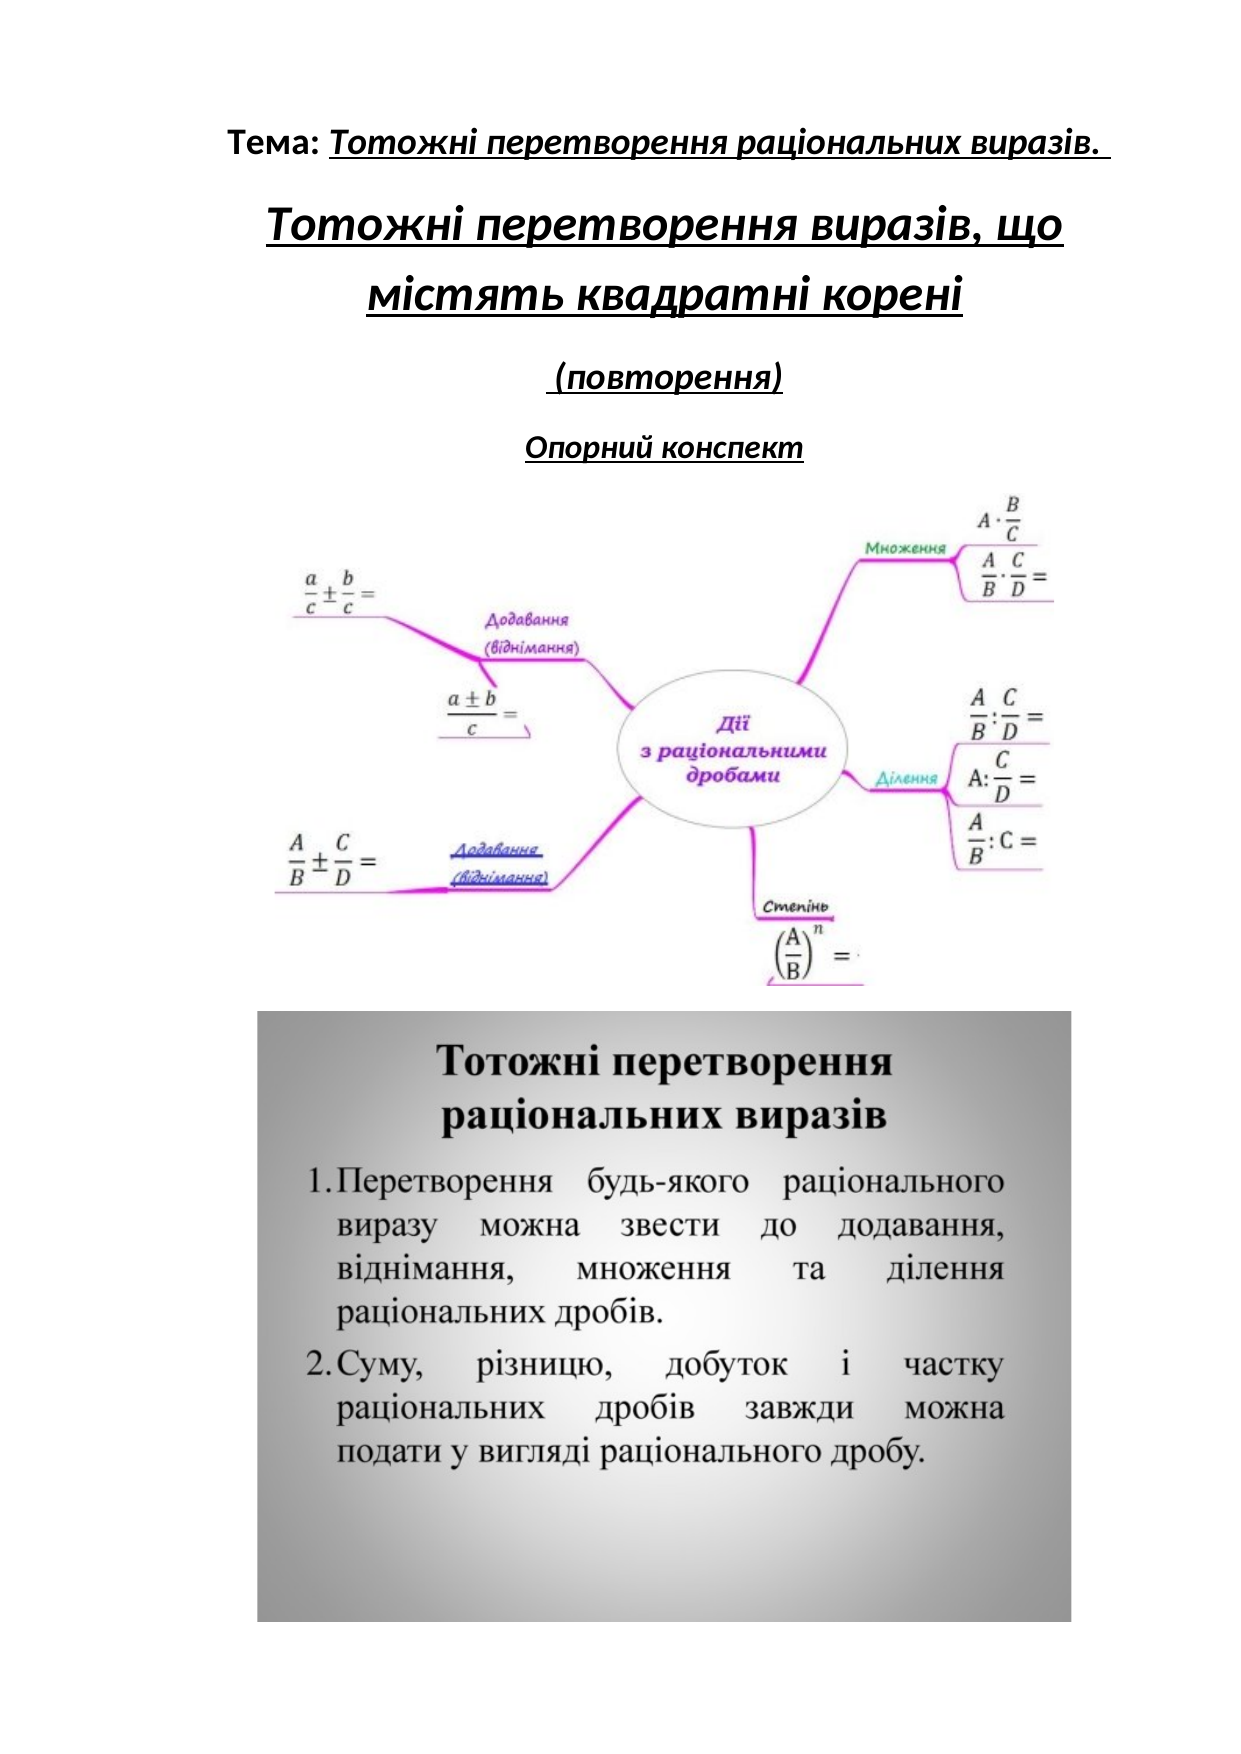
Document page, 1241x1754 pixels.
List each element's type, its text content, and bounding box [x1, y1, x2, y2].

text Опорний конспект [177, 426, 1152, 467]
text Тотожні перетворення виразів, що містять квадратні корені [177, 192, 1152, 323]
picture [274, 493, 1055, 986]
text (повторення) [177, 353, 1152, 398]
picture [257, 1011, 1072, 1622]
text Тема: Тотожні перетворення раціональних виразів. [177, 118, 1152, 164]
